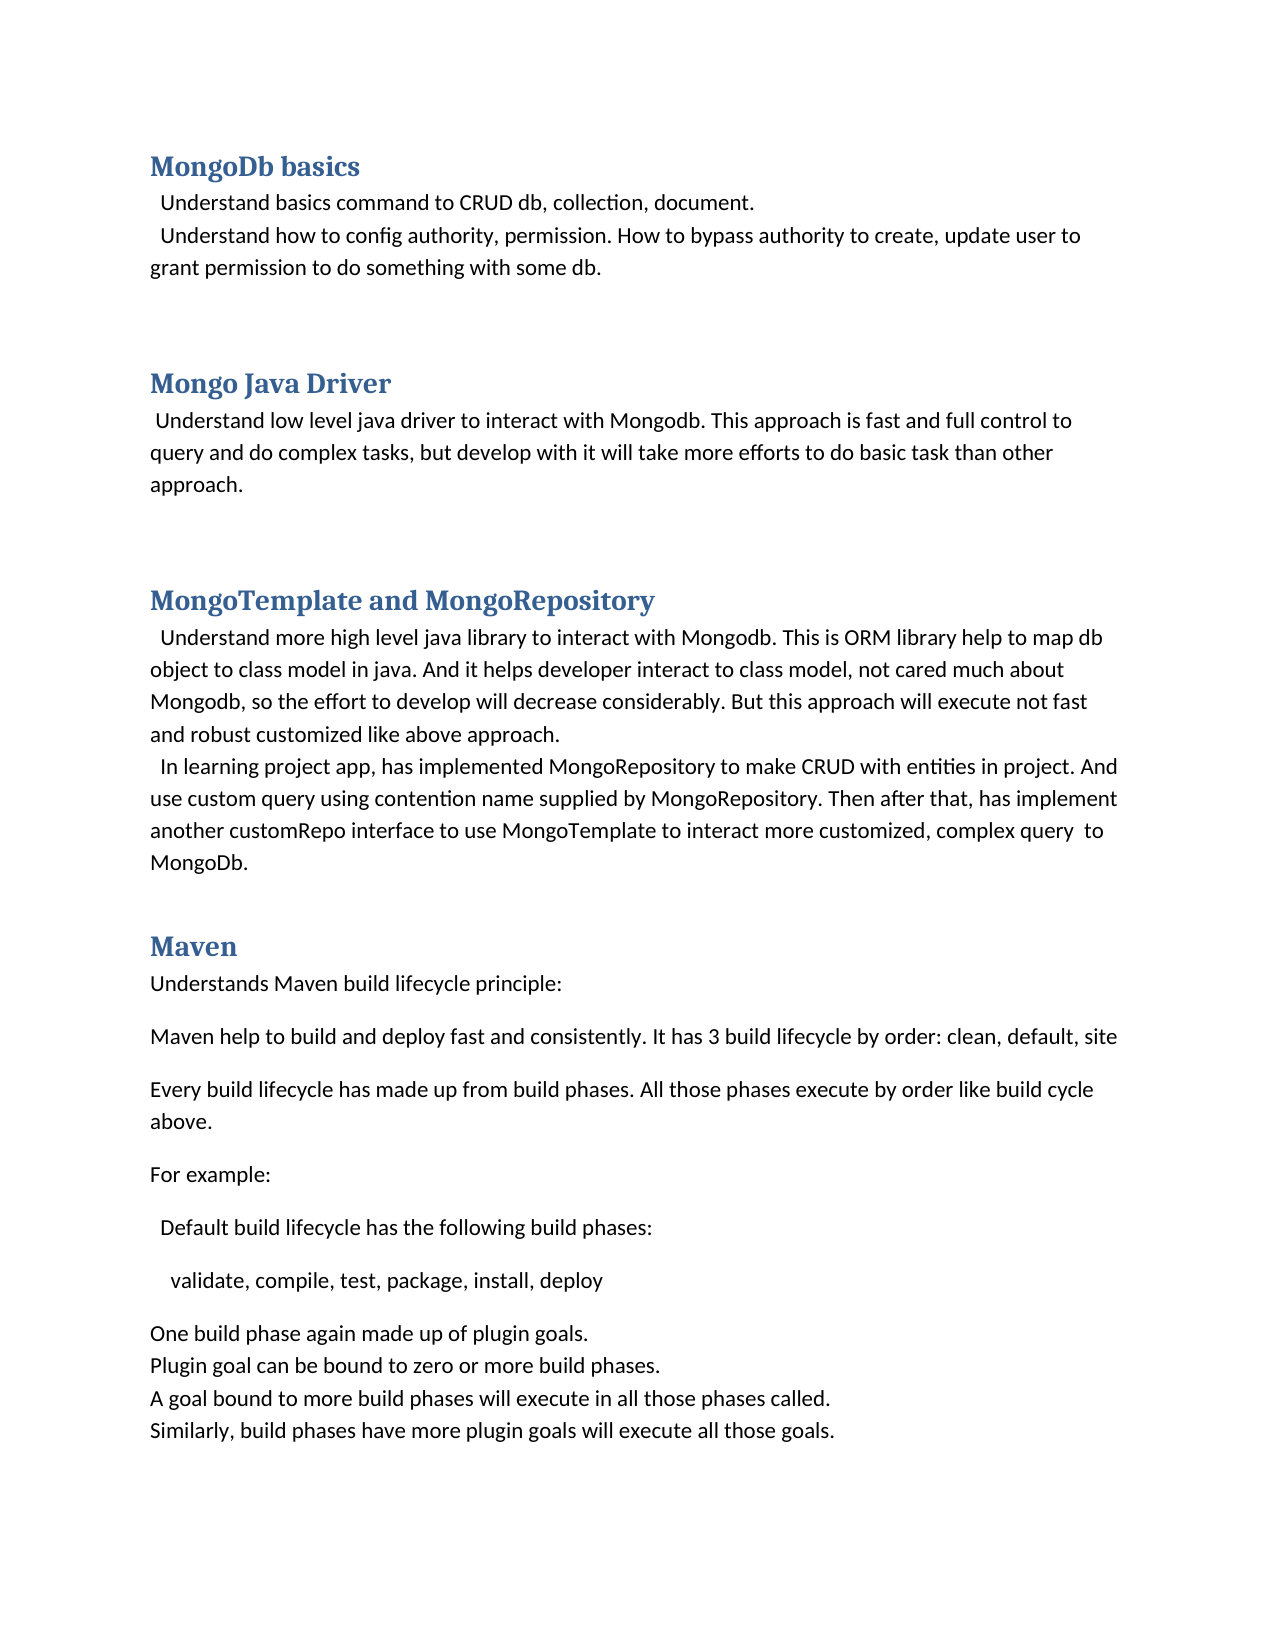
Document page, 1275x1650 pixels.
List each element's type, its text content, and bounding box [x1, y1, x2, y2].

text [150, 1319, 1125, 1444]
list Understand more high level java library to interact with Mongodb. This is ORM library help to map db object to class model in java. And it helps developer interact to class model, not cared much about Mongodb, so the effort to develop will decrease considerably. But this approach will execute not fast and robust customized like above approach. [150, 623, 1125, 748]
subtitle Maven [150, 931, 1125, 964]
subtitle MongoTemplate and MongoRepository [150, 584, 1125, 618]
list Understand how to config authority, permission. How to bypass authority to create, update user to grant permission to do something with some db. [150, 221, 1125, 281]
list Understand low level java driver to interact with Mongodb. This approach is fast and full control to query and do complex tasks, but develop with it will take more efforts to do basic task than other approach. [150, 406, 1125, 498]
subtitle Mongo Java Driver [150, 367, 1125, 401]
list In learning project app, has implemented MongoRepository to make CRUD with entities in project. And use custom query using contention name supplied by MongoRepository. Then after that, has implement another customRepo interface to use MongoTemplate to interact more customized, complex query to MongoDb. [150, 752, 1125, 876]
text Default build lifecycle has the following build phases: [150, 1213, 1125, 1241]
text Understands Maven build lifecycle principle: [150, 969, 1125, 997]
list Understand basics command to CRUD db, collection, document. [150, 188, 1125, 217]
text For example: [150, 1160, 1125, 1188]
text Maven help to build and deploy fast and consistently. It has 3 build lifecycle by order: clean, default, site [150, 1022, 1125, 1050]
text Every build lifecycle has made up from build phases. All those phases execute by order like build cycle above. [150, 1075, 1125, 1135]
subtitle MongoDb basics [150, 150, 1125, 183]
text validate, compile, test, package, install, deploy [150, 1266, 1125, 1294]
